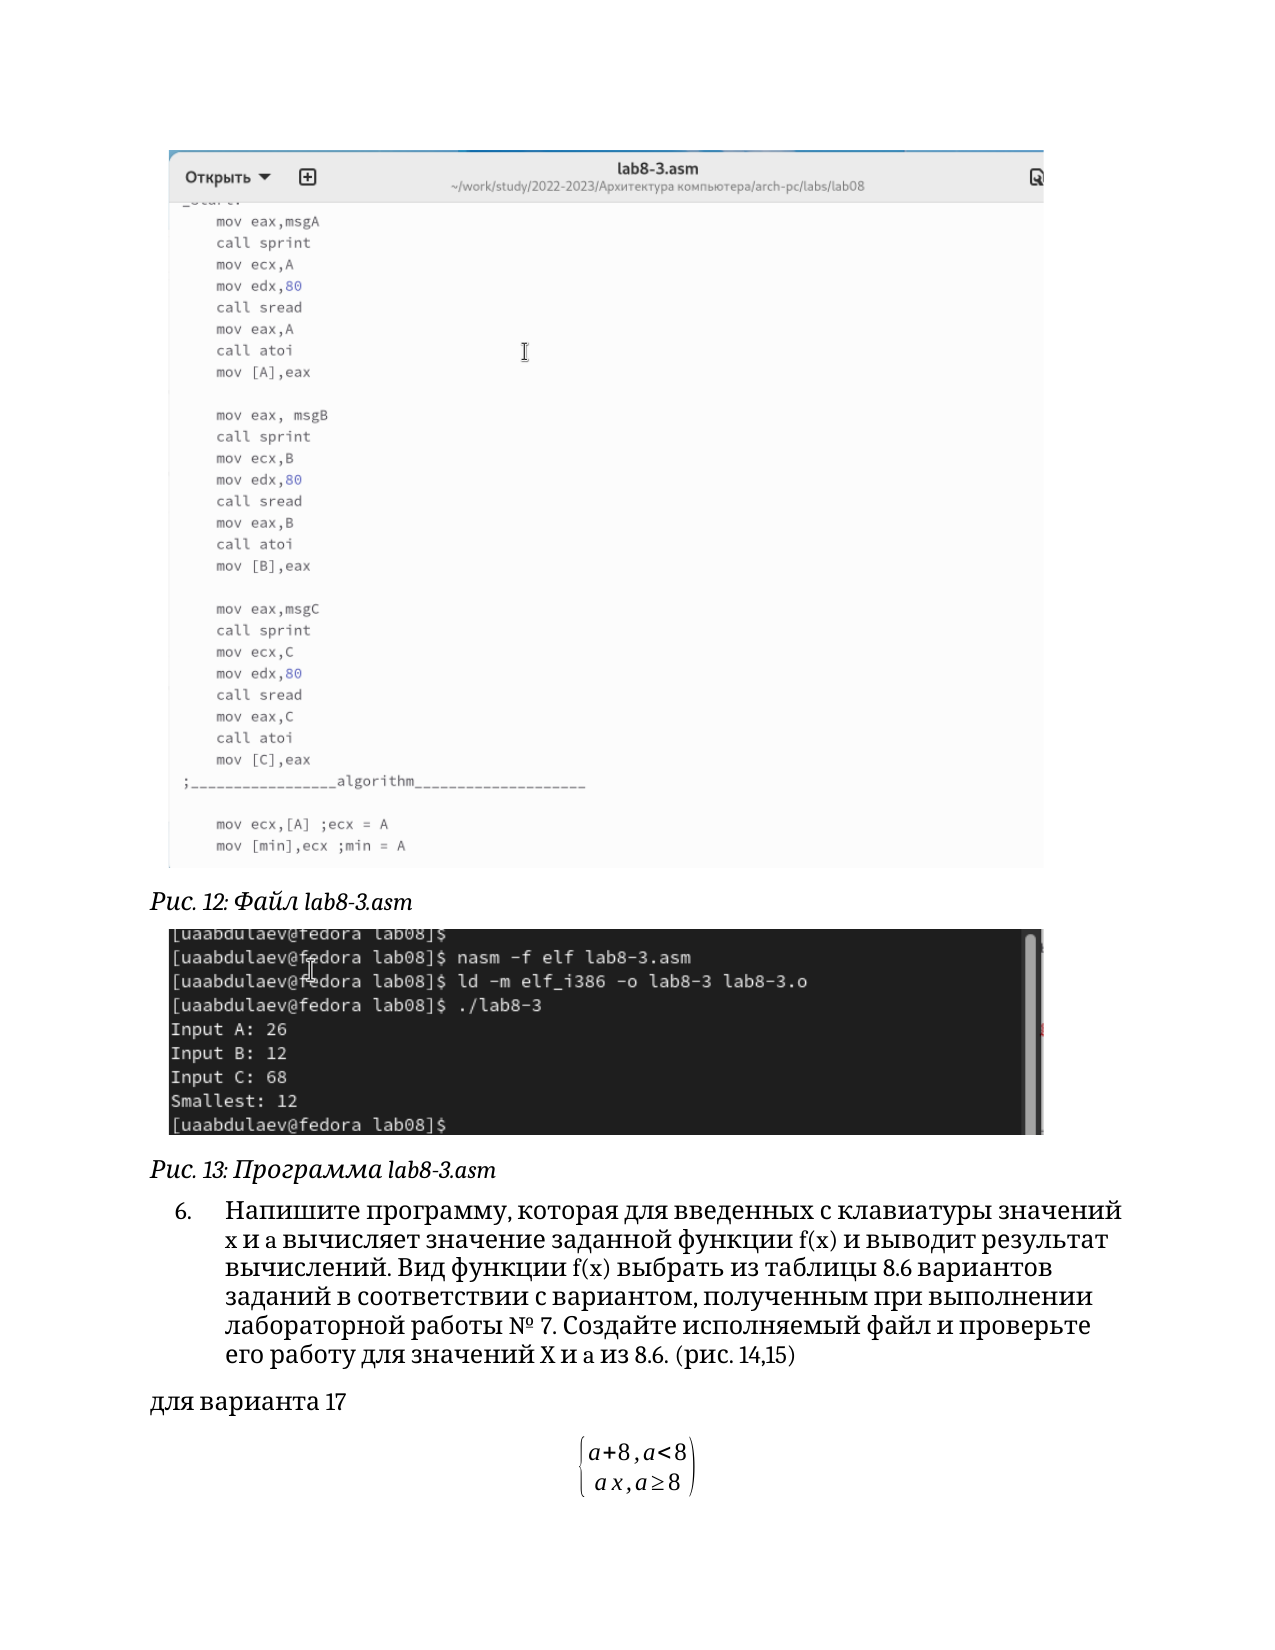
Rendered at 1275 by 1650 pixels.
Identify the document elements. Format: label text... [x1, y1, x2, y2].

picture [168, 150, 1044, 868]
text Рис. 13: Программа lab8-3.asm [150, 1156, 1125, 1184]
picture [168, 929, 1044, 1135]
text Рис. 12: Файл lab8-3.asm [150, 888, 1125, 917]
text для варианта 17 [150, 1388, 1125, 1417]
list Напишите программу, которая для введенных с клавиатуры значений x и a вычисляет значение заданной функции f(x) и выводит результат вычислений. Вид функции f(x) выбрать из таблицы 8.6 вариантов заданий в соответствии с вариантом, полученным при выполнении лабораторной работы № 7. Создайте исполняемый файл и проверьте его работу для значений X и a из 8.6. (рис. 14,15) [175, 1197, 1125, 1369]
